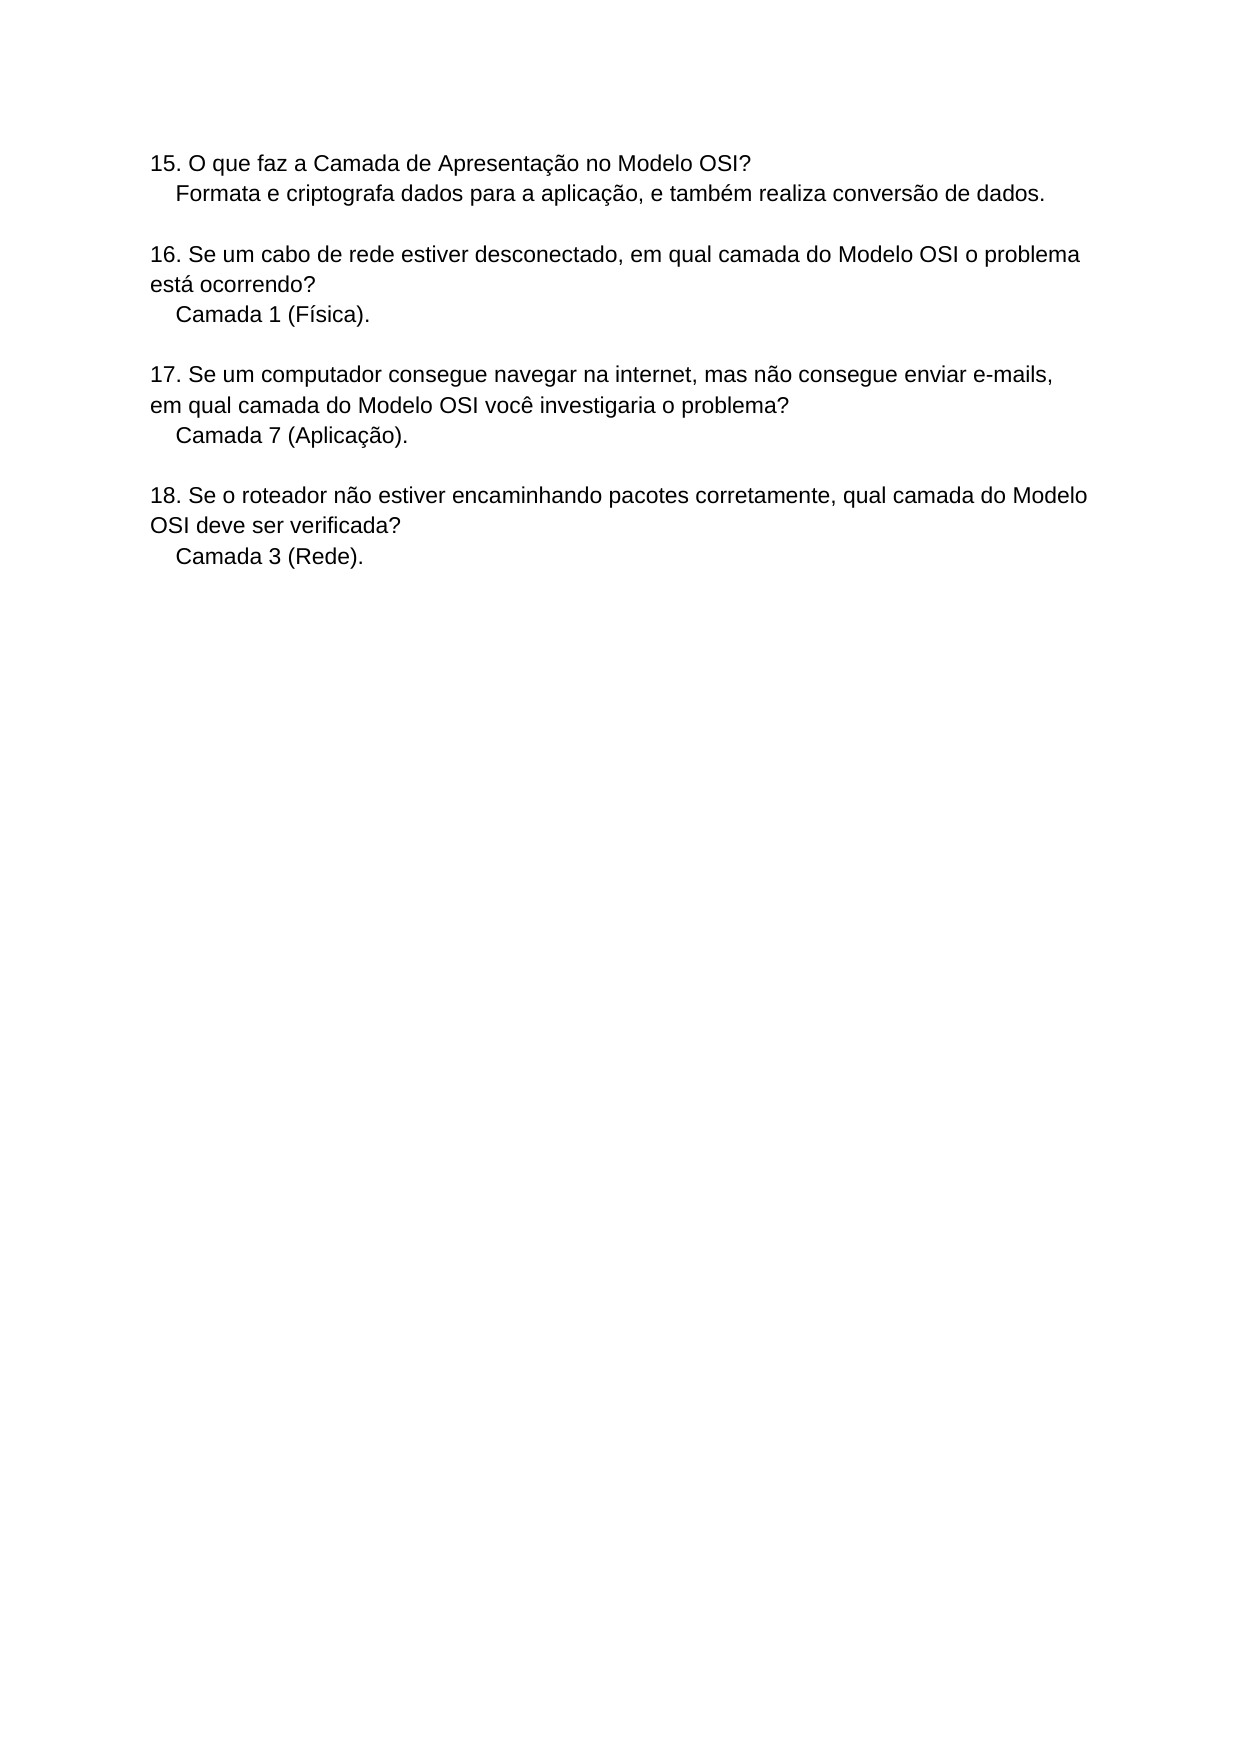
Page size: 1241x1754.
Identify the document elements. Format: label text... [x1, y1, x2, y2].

text 18. Se o roteador não estiver encaminhando pacotes corretamente, qual camada do Modelo OSI deve ser verificada? [150, 482, 1090, 539]
text 17. Se um computador consegue navegar na internet, mas não consegue enviar e-mails, em qual camada do Modelo OSI você investigaria o problema? [150, 361, 1090, 418]
text Camada 3 (Rede). [150, 543, 1090, 569]
text Formata e criptografa dados para a aplicação, e também realiza conversão de dados. [150, 180, 1090, 207]
text 16. Se um cabo de rede estiver desconectado, em qual camada do Modelo OSI o problema está ocorrendo? [150, 241, 1090, 297]
text Camada 7 (Aplicação). [150, 422, 1090, 448]
text Camada 1 (Física). [150, 301, 1090, 327]
text 15. O que faz a Camada de Apresentação no Modelo OSI? [150, 150, 1090, 176]
